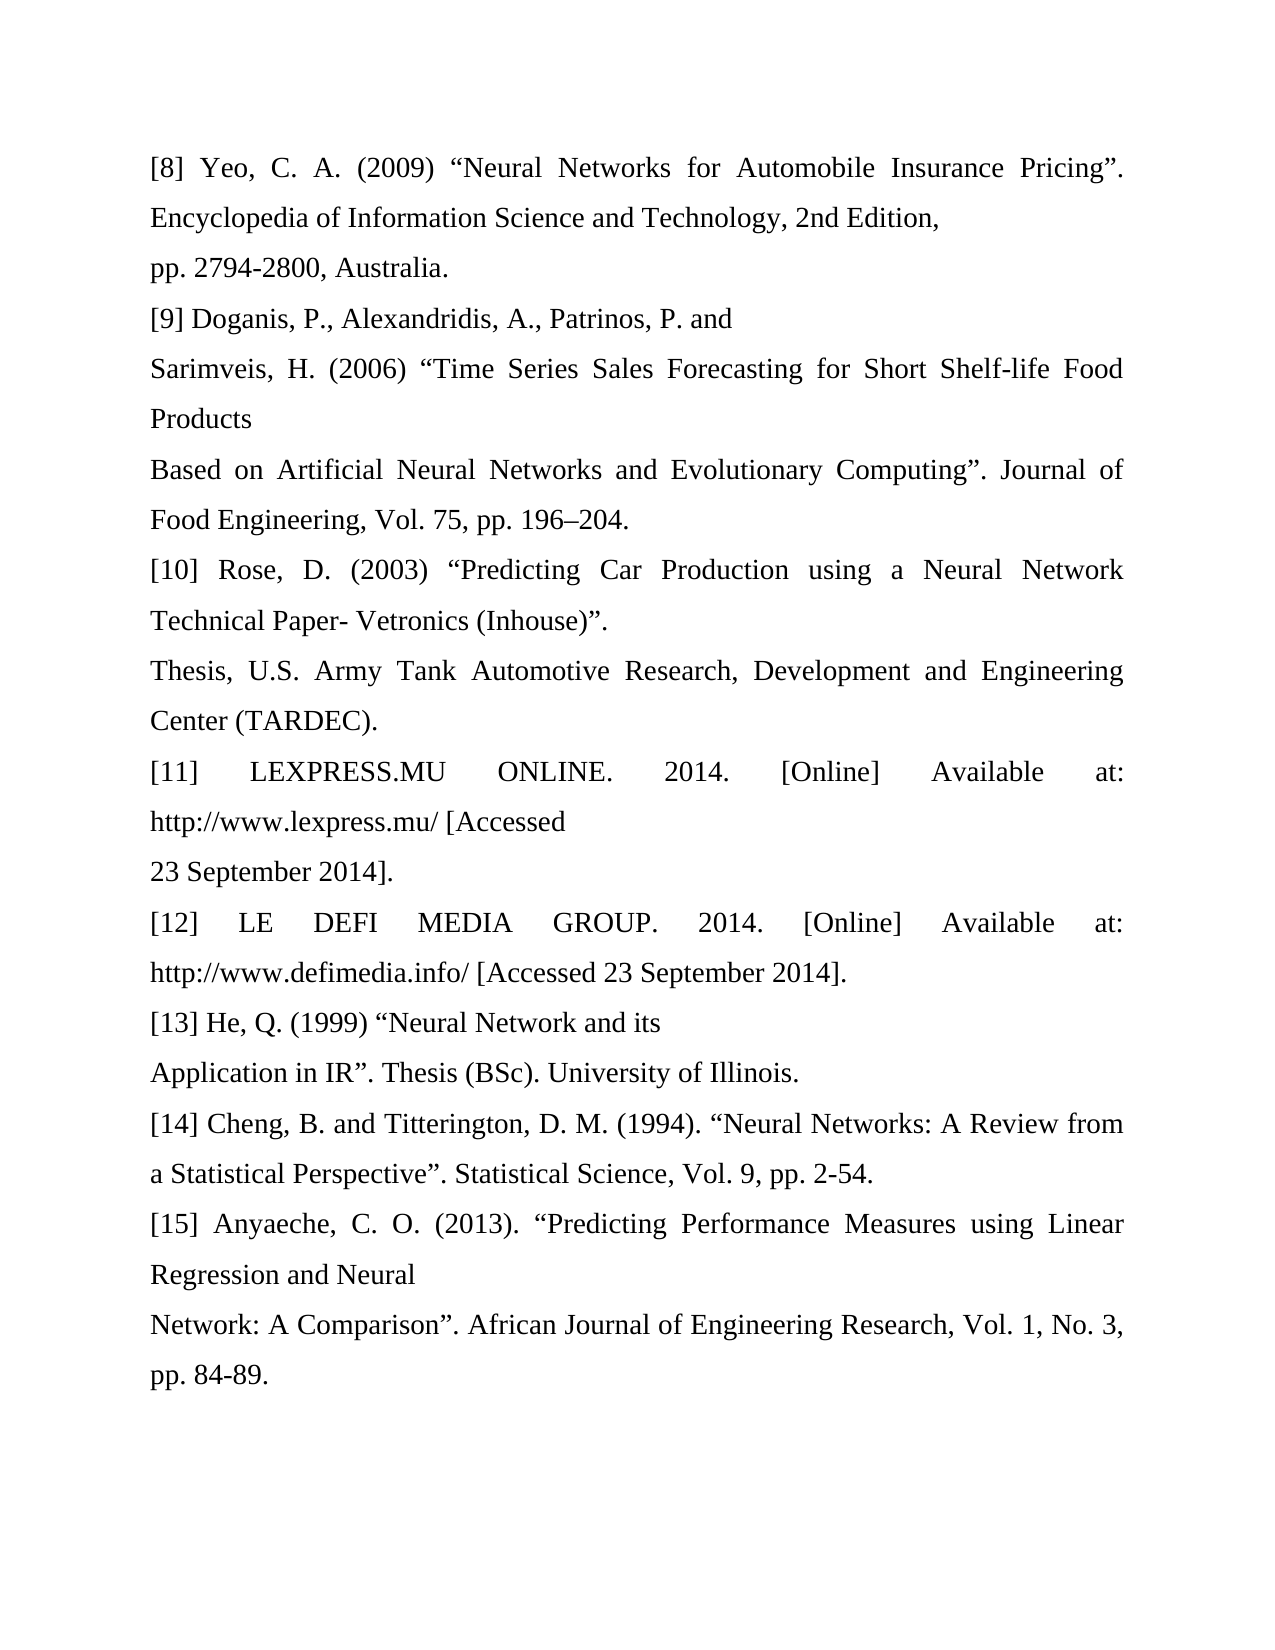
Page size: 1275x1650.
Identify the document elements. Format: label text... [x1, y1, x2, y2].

text [8] Yeo, C. A. (2009) “Neural Networks for Automobile Insurance Pricing”. Encyclopedia of Information Science and Technology, 2nd Edition, [150, 150, 1125, 234]
text Thesis, U.S. Army Tank Automotive Research, Development and Engineering Center (TARDEC). [150, 653, 1125, 737]
text [9] Doganis, P., Alexandridis, A., Patrinos, P. and [150, 301, 1125, 334]
text 23 September 2014]. [150, 854, 1125, 888]
text [12] LE DEFI MEDIA GROUP. 2014. [Online] Available at: http://www.defimedia.info/ [Accessed 23 September 2014]. [150, 905, 1125, 988]
text [14] Cheng, B. and Titterington, D. M. (1994). “Neural Networks: A Review from a Statistical Perspective”. Statistical Science, Vol. 9, pp. 2-54. [150, 1106, 1125, 1190]
text [10] Rose, D. (2003) “Predicting Car Production using a Neural Network Technical Paper- Vetronics (Inhouse)”. [150, 552, 1125, 636]
text [15] Anyaeche, C. O. (2013). “Predicting Performance Measures using Linear Regression and Neural [150, 1207, 1125, 1290]
text [13] He, Q. (1999) “Neural Network and its [150, 1005, 1125, 1039]
text pp. 2794-2800, Australia. [150, 251, 1125, 284]
text Network: A Comparison”. African Journal of Engineering Research, Vol. 1, No. 3, pp. 84-89. [150, 1307, 1125, 1391]
text [11] LEXPRESS.MU ONLINE. 2014. [Online] Available at: http://www.lexpress.mu/ [Accessed [150, 754, 1125, 838]
text Application in IR”. Thesis (BSc). University of Illinois. [150, 1056, 1125, 1089]
text Based on Artificial Neural Networks and Evolutionary Computing”. Journal of Food Engineering, Vol. 75, pp. 196–204. [150, 452, 1125, 536]
text Sarimveis, H. (2006) “Time Series Sales Forecasting for Short Shelf-life Food Products [150, 351, 1125, 435]
